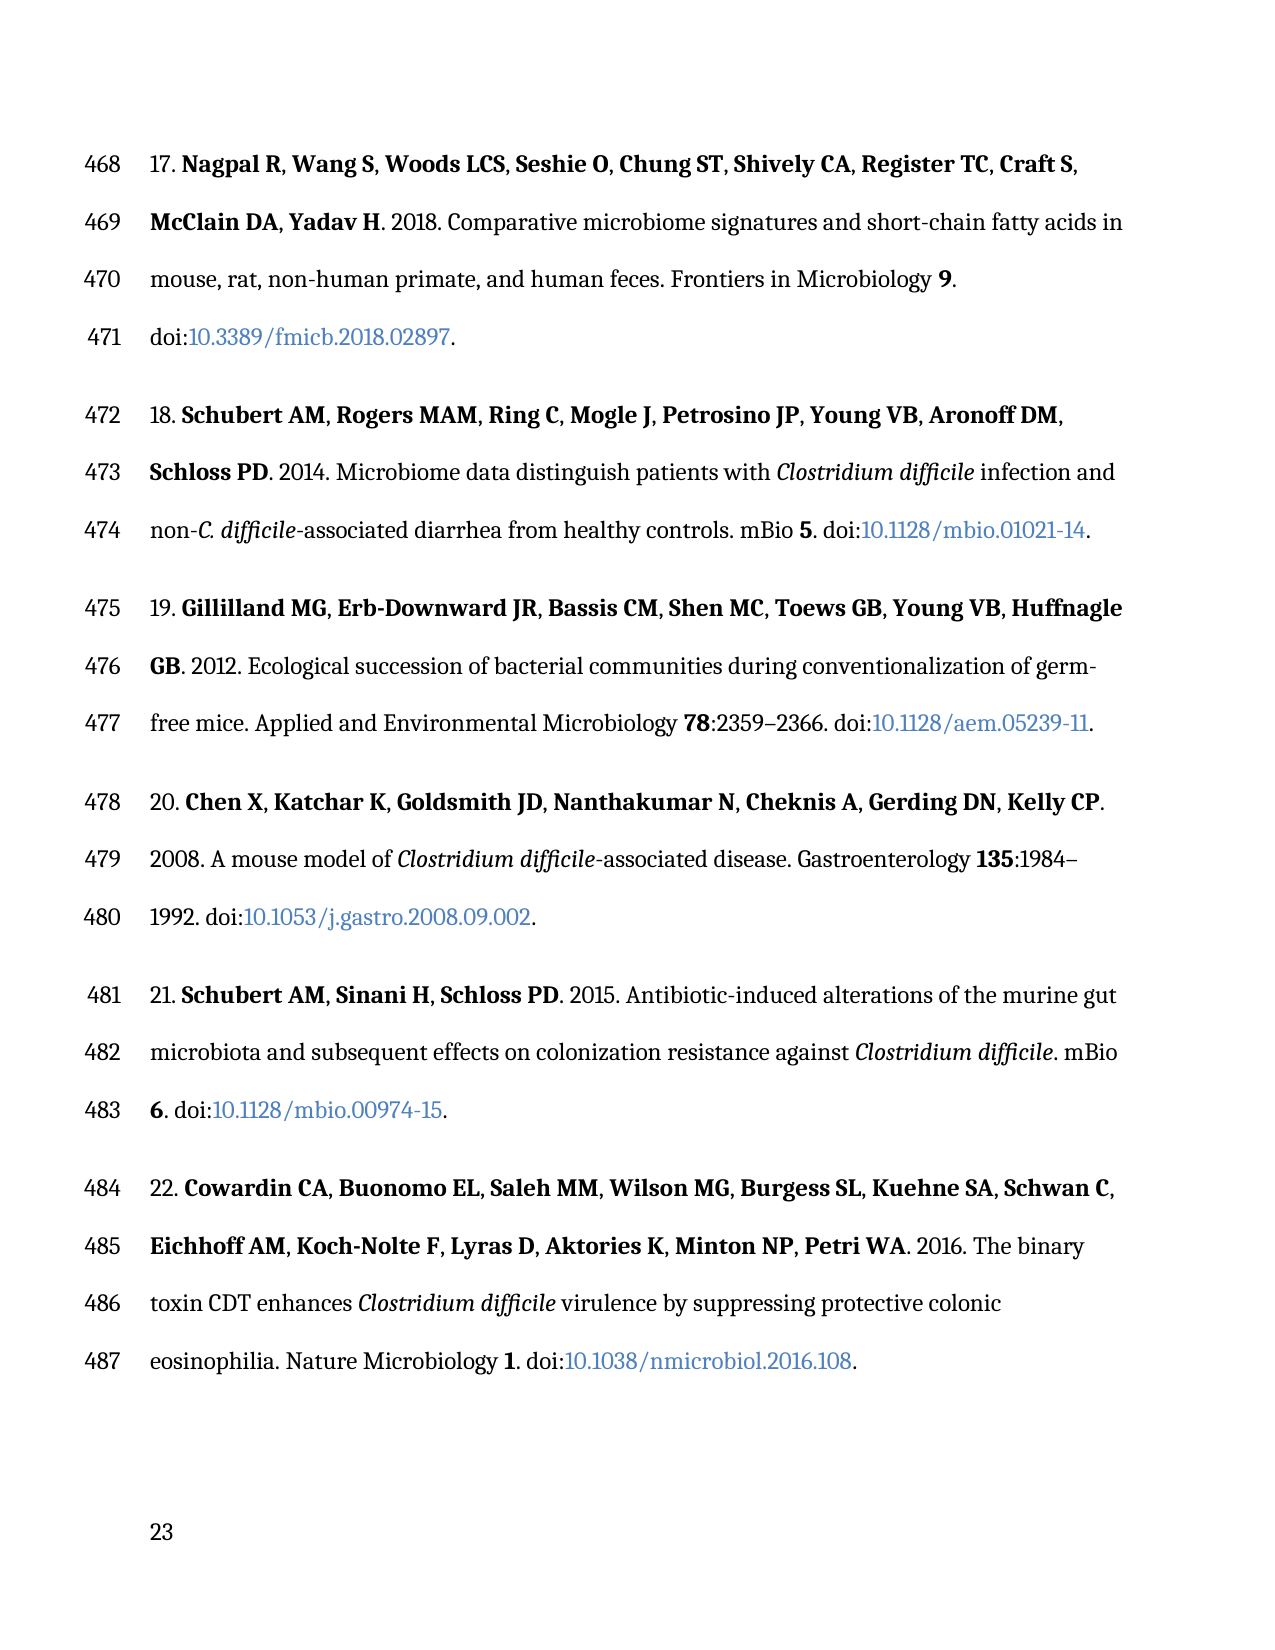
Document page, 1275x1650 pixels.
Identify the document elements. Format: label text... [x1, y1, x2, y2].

text 22. Cowardin CA, Buonomo EL, Saleh MM, Wilson MG, Burgess SL, Kuehne SA, Schwan C, Eichhoff AM, Koch-Nolte F, Lyras D, Aktories K, Minton NP, Petri WA. 2016. The binary toxin CDT enhances Clostridium difficile virulence by suppressing protective colonic eosinophilia. Nature Microbiology 1. doi:10.1038/nmicrobiol.2016.108. [150, 1174, 1125, 1375]
text 19. Gillilland MG, Erb-Downward JR, Bassis CM, Shen MC, Toews GB, Young VB, Huffnagle GB. 2012. Ecological succession of bacterial communities during conventionalization of germ-free mice. Applied and Environmental Microbiology 78:2359–2366. doi:10.1128/aem.05239-11. [150, 594, 1125, 738]
text 21. Schubert AM, Sinani H, Schloss PD. 2015. Antibiotic-induced alterations of the murine gut microbiota and subsequent effects on colonization resistance against Clostridium difficile. mBio 6. doi:10.1128/mbio.00974-15. [150, 981, 1125, 1124]
text 17. Nagpal R, Wang S, Woods LCS, Seshie O, Chung ST, Shively CA, Register TC, Craft S, McClain DA, Yadav H. 2018. Comparative microbiome signatures and short-chain fatty acids in mouse, rat, non-human primate, and human feces. Frontiers in Microbiology 9. doi:10.3389/fmicb.2018.02897. [150, 150, 1125, 351]
text 20. Chen X, Katchar K, Goldsmith JD, Nanthakumar N, Cheknis A, Gerding DN, Kelly CP. 2008. A mouse model of Clostridium difficile-associated disease. Gastroenterology 135:1984–1992. doi:10.1053/j.gastro.2008.09.002. [150, 787, 1125, 931]
text 18. Schubert AM, Rogers MAM, Ring C, Mogle J, Petrosino JP, Young VB, Aronoff DM, Schloss PD. 2014. Microbiome data distinguish patients with Clostridium difficile infection and non-C. difficile-associated diarrhea from healthy controls. mBio 5. doi:10.1128/mbio.01021-14. [150, 401, 1125, 544]
